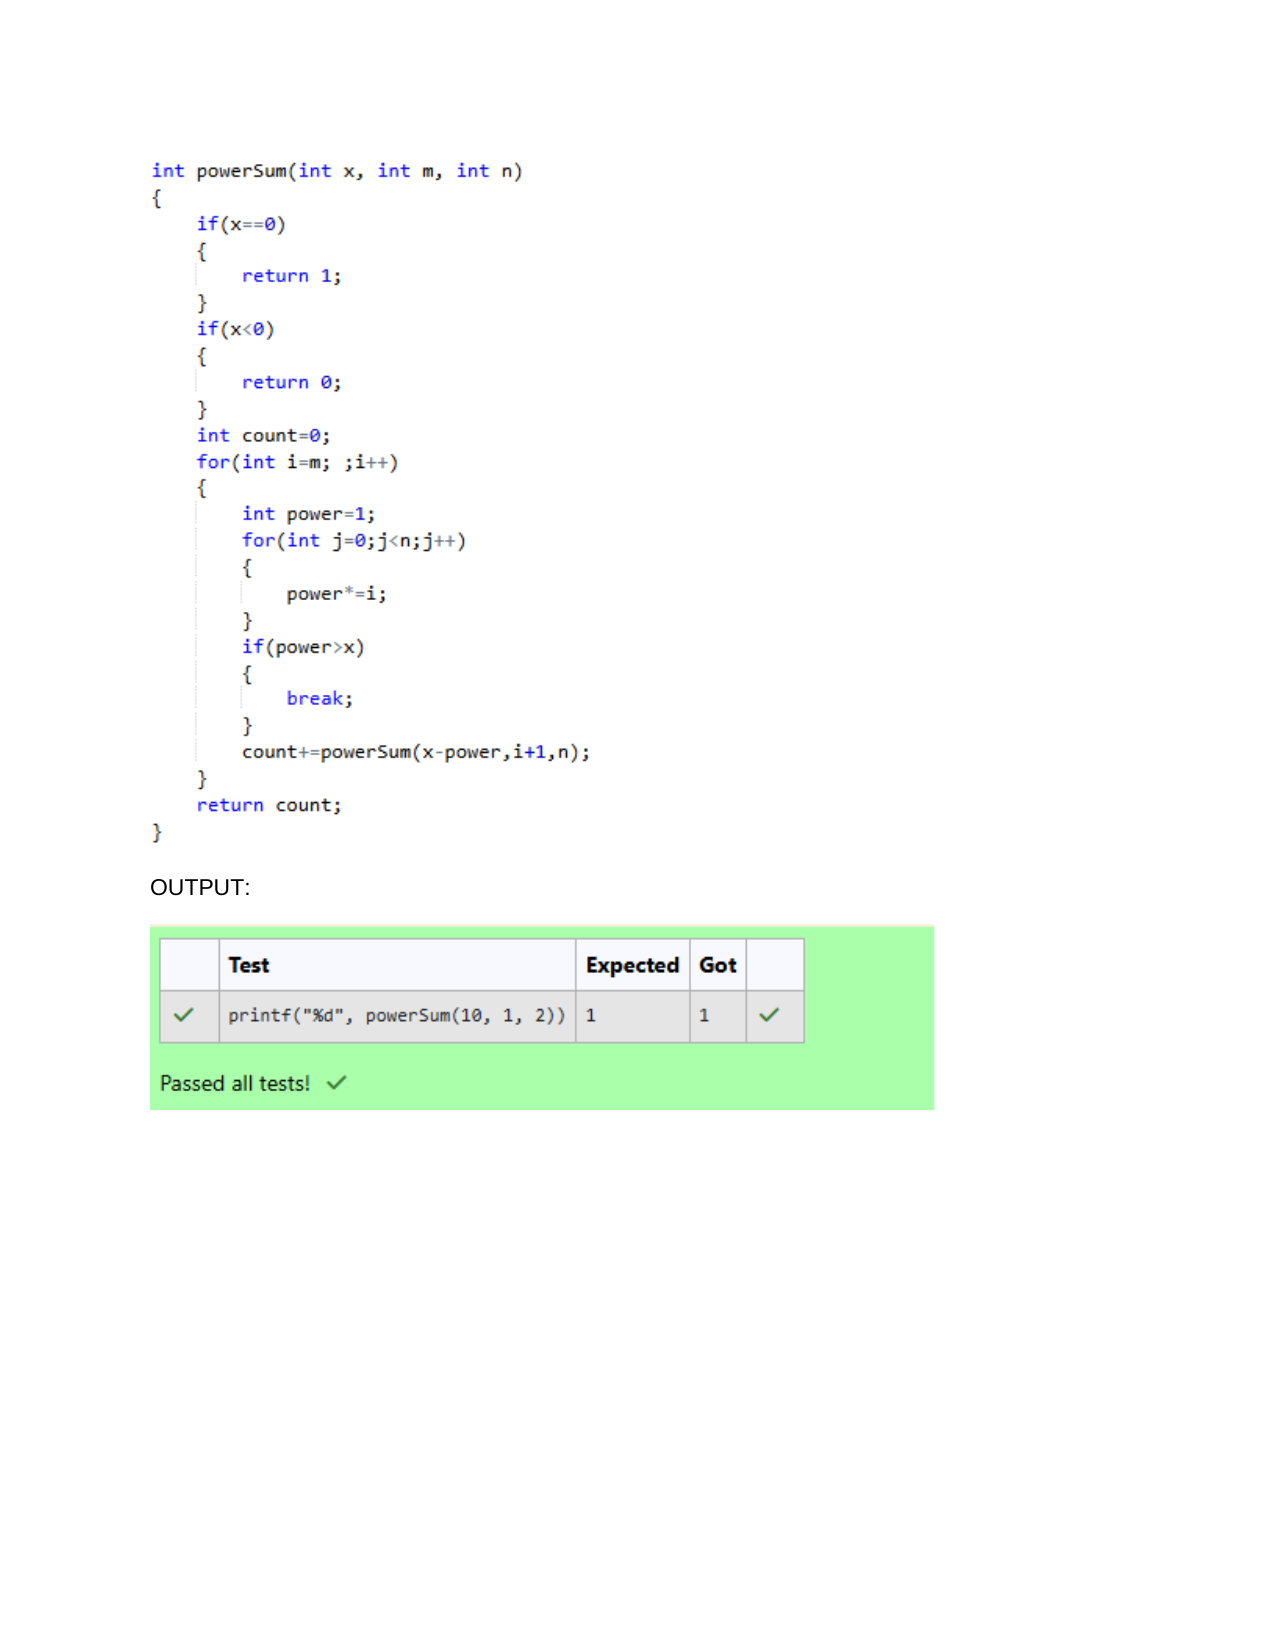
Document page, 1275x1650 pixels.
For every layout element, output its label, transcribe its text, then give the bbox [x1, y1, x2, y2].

text OUTPUT: [150, 873, 1125, 900]
picture [150, 924, 935, 1110]
picture [150, 150, 663, 849]
